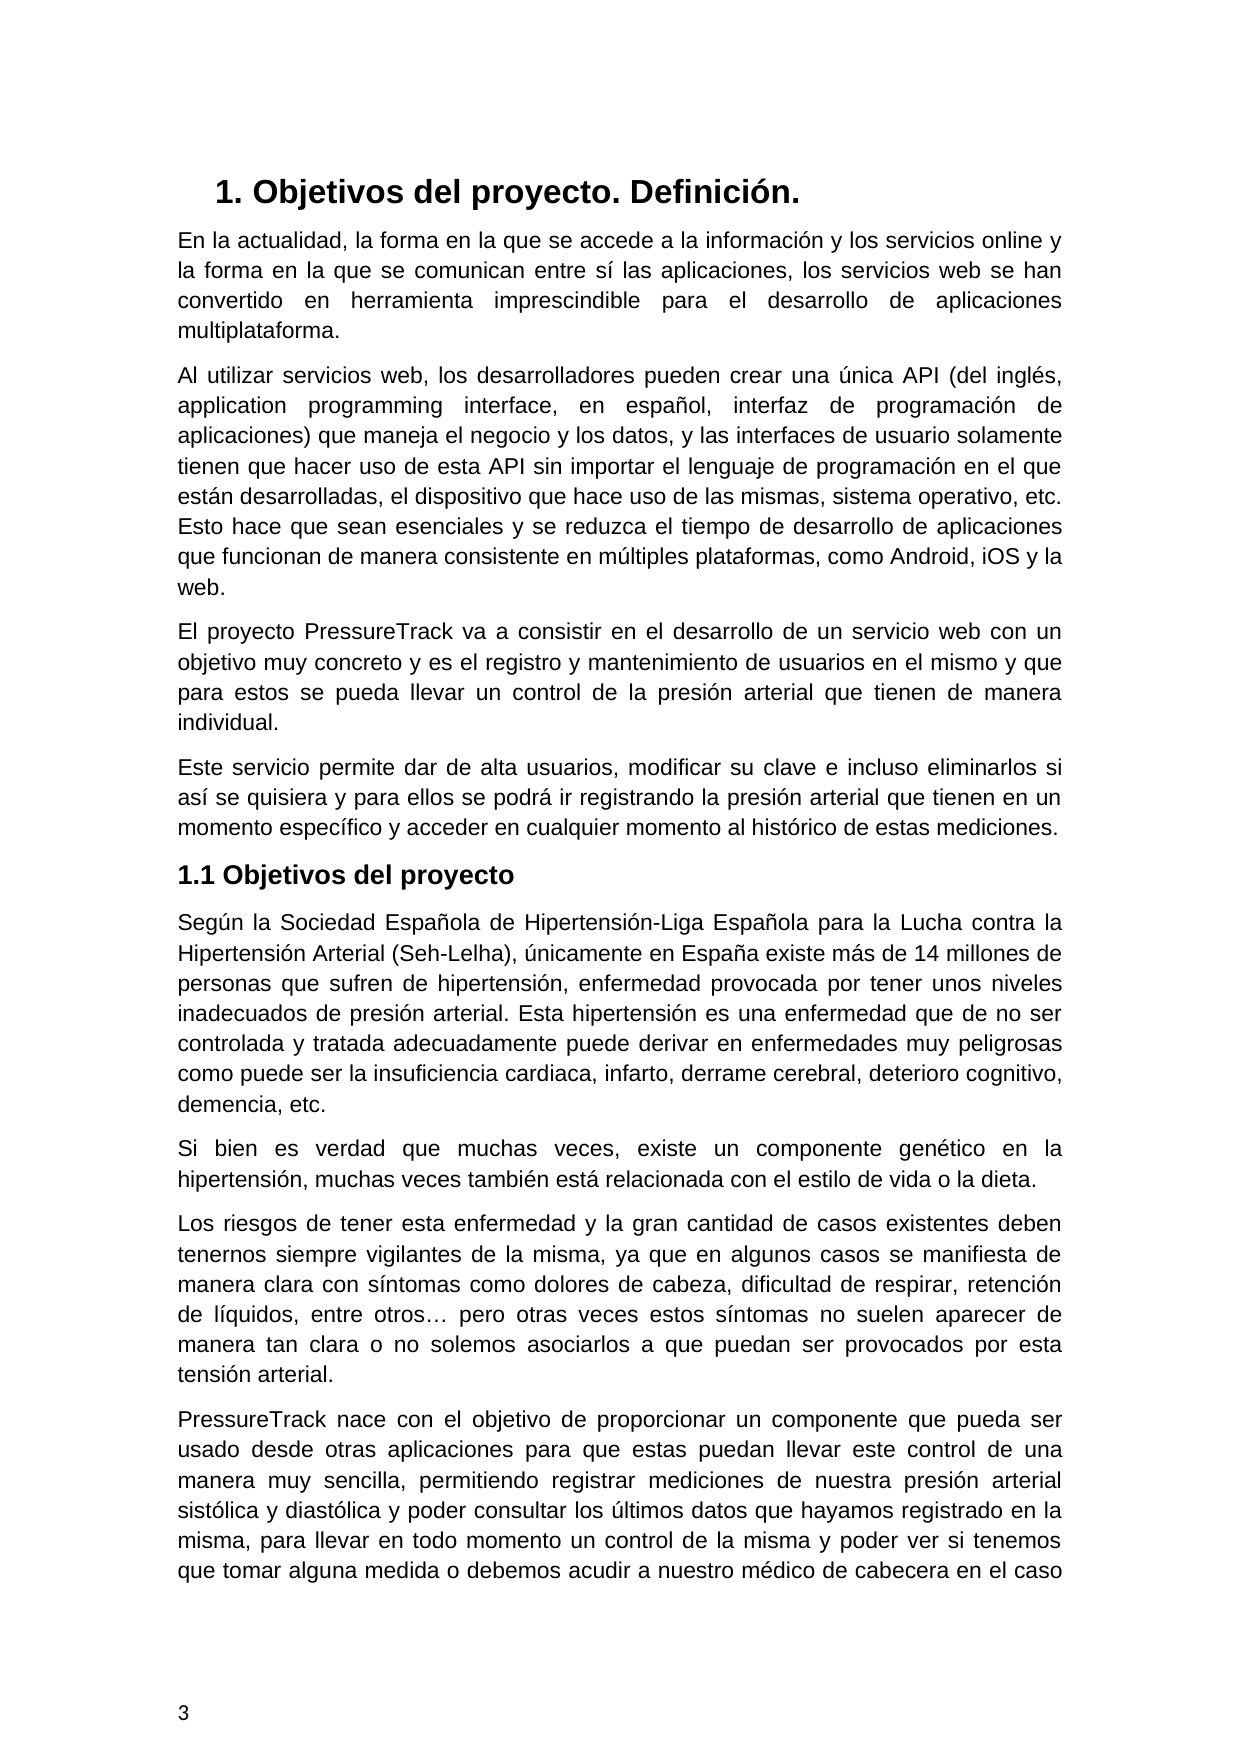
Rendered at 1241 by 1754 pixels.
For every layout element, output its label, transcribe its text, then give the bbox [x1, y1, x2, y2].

text Según la Sociedad Española de Hipertensión-Liga Española para la Lucha contra la Hipertensión Arterial (Seh-Lelha), únicamente en España existe más de 14 millones de personas que sufren de hipertensión, enfermedad provocada por tener unos niveles inadecuados de presión arterial. Esta hipertensión es una enfermedad que de no ser controlada y tratada adecuadamente puede derivar en enfermedades muy peligrosas como puede ser la insuficiencia cardiaca, infarto, derrame cerebral, deterioro cognitivo, demencia, etc. [177, 909, 1063, 1117]
title Objetivos del proyecto. Definición. [215, 173, 1063, 211]
text El proyecto PressureTrack va a consistir en el desarrollo de un servicio web con un objetivo muy concreto y es el registro y mantenimiento de usuarios en el mismo y que para estos se pueda llevar un control de la presión arterial que tienen de manera individual. [177, 618, 1063, 735]
text En la actualidad, la forma en la que se accede a la información y los servicios online y la forma en la que se comunican entre sí las aplicaciones, los servicios web se han convertido en herramienta imprescindible para el desarrollo de aplicaciones multiplataforma. [177, 227, 1063, 343]
text Los riesgos de tener esta enfermedad y la gran cantidad de casos existentes deben tenernos siempre vigilantes de la misma, ya que en algunos casos se manifiesta de manera clara con síntomas como dolores de cabeza, dificultad de respirar, retención de líquidos, entre otros… pero otras veces estos síntomas no suelen aparecer de manera tan clara o no solemos asociarlos a que puedan ser provocados por esta tensión arterial. [177, 1210, 1063, 1388]
text 1.1 Objetivos del proyecto [177, 859, 1063, 890]
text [177, 1406, 1063, 1584]
text Al utilizar servicios web, los desarrolladores pueden crear una única API (del inglés, application programming interface, en español, interfaz de programación de aplicaciones)​ que maneja el negocio y los datos, y las interfaces de usuario solamente tienen que hacer uso de esta API sin importar el lenguaje de programación en el que están desarrolladas, el dispositivo que hace uso de las mismas, sistema operativo, etc. Esto hace que sean esenciales y se reduzca el tiempo de desarrollo de aplicaciones que funcionan de manera consistente en múltiples plataformas, como Android, iOS y la web. [177, 362, 1063, 600]
text Este servicio permite dar de alta usuarios, modificar su clave e incluso eliminarlos si así se quisiera y para ellos se podrá ir registrando la presión arterial que tienen en un momento específico y acceder en cualquier momento al histórico de estas mediciones. [177, 754, 1063, 840]
text Si bien es verdad que muchas veces, existe un componente genético en la hipertensión, muchas veces también está relacionada con el estilo de vida o la dieta. [177, 1135, 1063, 1192]
